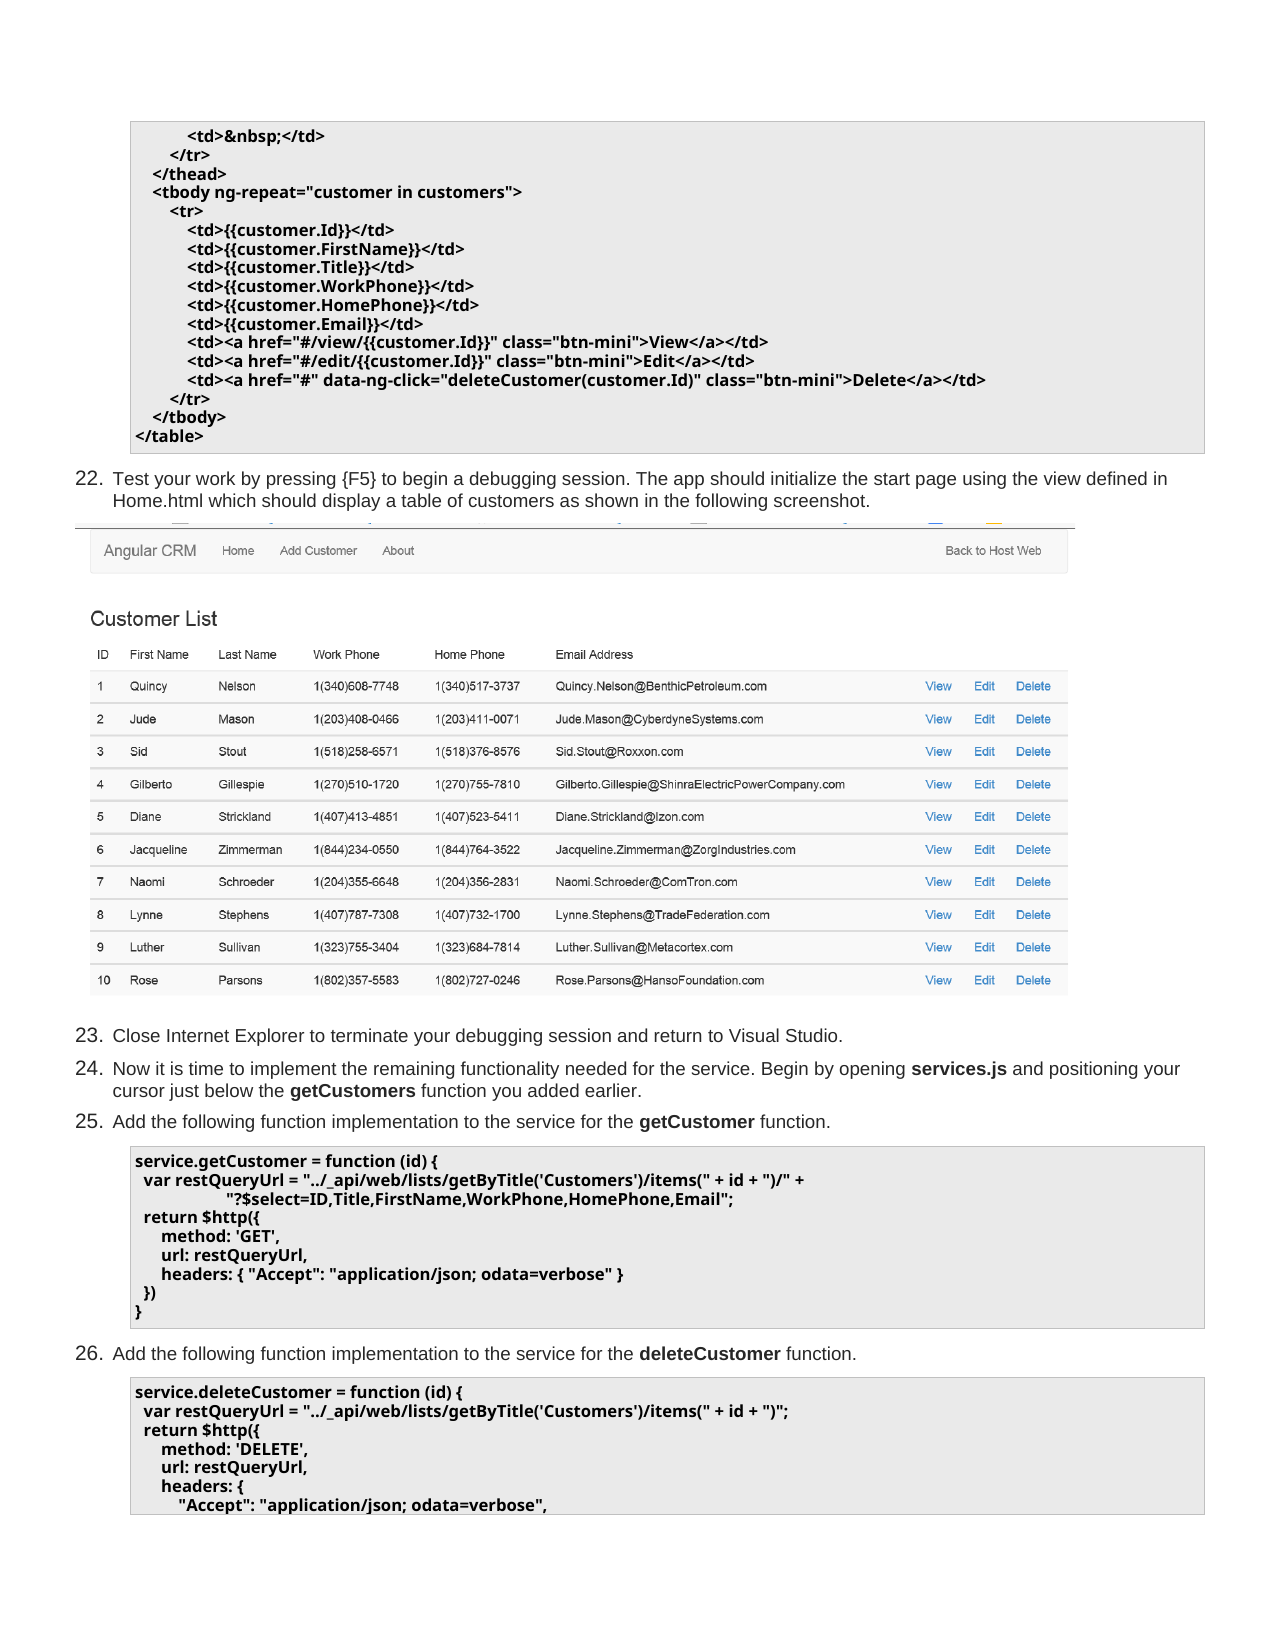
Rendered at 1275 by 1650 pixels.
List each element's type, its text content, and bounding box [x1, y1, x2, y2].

text <td>&nbsp;</td> [131, 122, 1204, 139]
text </tbody> [131, 402, 1204, 421]
text }) [131, 1277, 1204, 1296]
text </table> [131, 421, 1204, 453]
text <td>{{customer.Id}}</td> [131, 214, 1204, 233]
text "Accept": "application/json; odata=verbose", [131, 1489, 1204, 1514]
text <td>{{customer.FirstName}}</td> [131, 233, 1204, 252]
picture [75, 523, 1075, 1011]
text Close Internet Explorer to terminate your debugging session and return to Visual Studio. [75, 1023, 1200, 1047]
text service.deleteCustomer = function (id) { [131, 1378, 1204, 1396]
text var restQueryUrl = "../_api/web/lists/getByTitle('Customers')/items(" + id + ")/" + [131, 1164, 1204, 1183]
text method: 'GET', [131, 1221, 1204, 1239]
text "?$select=ID,Title,FirstName,WorkPhone,HomePhone,Email"; [131, 1183, 1204, 1202]
text <td><a href="#/edit/{{customer.Id}}" class="btn-mini">Edit</a></td> [131, 346, 1204, 364]
text url: restQueryUrl, [131, 1239, 1204, 1258]
text <td><a href="#" data-ng-click="deleteCustomer(customer.Id)" class="btn-mini">Delete</a></td> [131, 364, 1204, 383]
text headers: { "Accept": "application/json; odata=verbose" } [131, 1258, 1204, 1277]
text <tbody ng-repeat="customer in customers"> [131, 177, 1204, 196]
text var restQueryUrl = "../_api/web/lists/getByTitle('Customers')/items(" + id + ")"; [131, 1396, 1204, 1414]
text </tr> [131, 139, 1204, 158]
text return $http({ [131, 1202, 1204, 1221]
text <td>{{customer.HomePhone}}</td> [131, 289, 1204, 308]
text } [131, 1296, 1204, 1328]
text return $http({ [131, 1414, 1204, 1433]
text <td><a href="#/view/{{customer.Id}}" class="btn-mini">View</a></td> [131, 327, 1204, 346]
text url: restQueryUrl, [131, 1452, 1204, 1471]
text <tr> [131, 196, 1204, 214]
text Now it is time to implement the remaining functionality needed for the service. Begin by opening services.js and positioning your cursor just below the getCustomers function you added earlier. [75, 1055, 1200, 1101]
text </tr> [131, 383, 1204, 402]
text Add the following function implementation to the service for the deleteCustomer function. [75, 1341, 1200, 1364]
text Add the following function implementation to the service for the getCustomer function. [75, 1109, 1200, 1133]
text method: 'DELETE', [131, 1433, 1204, 1452]
text <td>{{customer.Title}}</td> [131, 252, 1204, 271]
text Test your work by pressing {F5} to begin a debugging session. The app should initialize the start page using the view defined in Home.html which should display a table of customers as shown in the following screenshot. [75, 466, 1200, 511]
text <td>{{customer.WorkPhone}}</td> [131, 271, 1204, 289]
text <td>{{customer.Email}}</td> [131, 308, 1204, 327]
text headers: { [131, 1471, 1204, 1489]
text </thead> [131, 158, 1204, 177]
text service.getCustomer = function (id) { [131, 1147, 1204, 1164]
